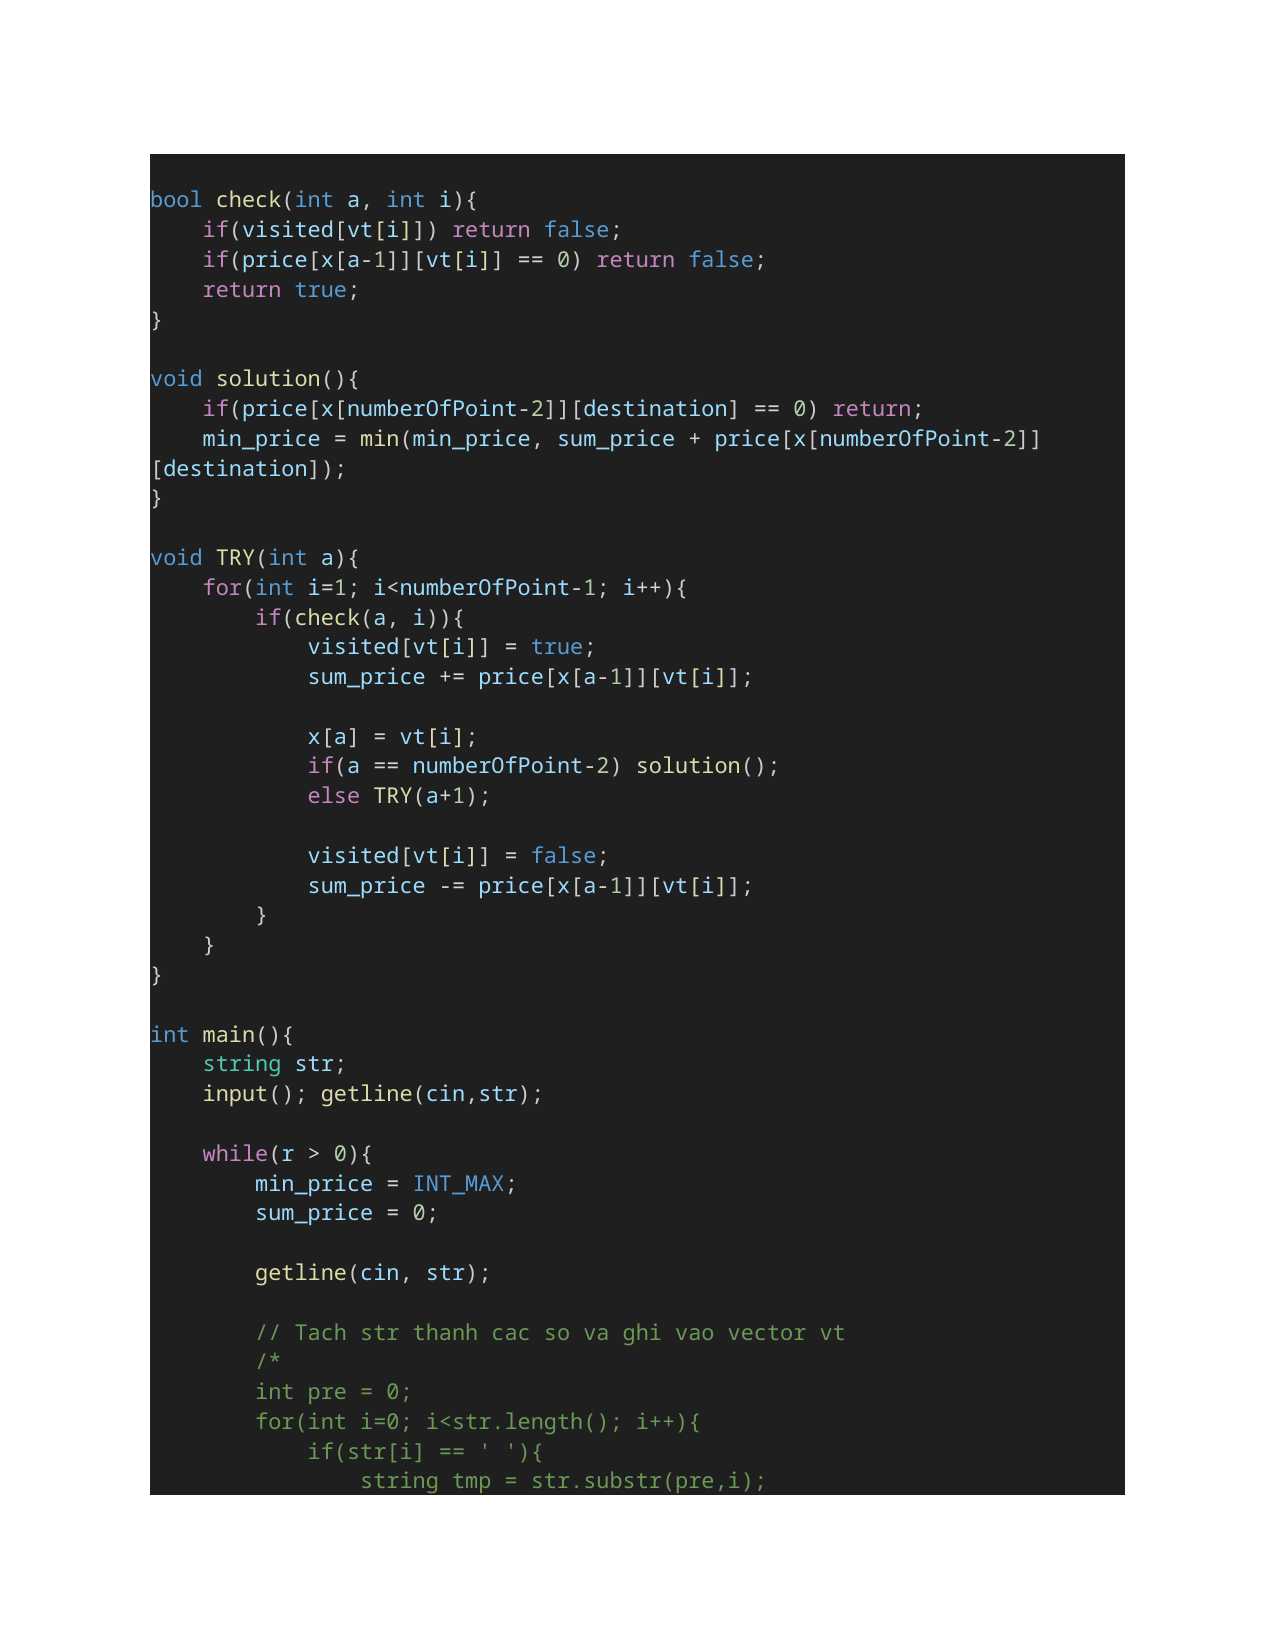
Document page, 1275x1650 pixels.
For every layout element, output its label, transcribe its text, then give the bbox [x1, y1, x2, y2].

text void solution(){ [150, 363, 1125, 393]
text input(); getline(cin,str); [150, 1078, 1125, 1108]
text bool check(int a, int i){ [150, 184, 1125, 214]
text x[a] = vt[i]; [150, 721, 1125, 750]
text sum_price += price[x[a-1]][vt[i]]; [150, 661, 1125, 691]
text if(price[x[numberOfPoint-2]][destination] == 0) return; [150, 393, 1125, 423]
text min_price = INT_MAX; [150, 1167, 1125, 1197]
text if(check(a, i)){ [150, 601, 1125, 631]
text sum_price = 0; [150, 1197, 1125, 1227]
text sum_price -= price[x[a-1]][vt[i]]; [150, 869, 1125, 899]
text } [150, 303, 1125, 333]
text int main(){ [150, 1018, 1125, 1048]
text min_price = min(min_price, sum_price + price[x[numberOfPoint-2]][destination]); [150, 423, 1125, 482]
text if(price[x[a-1]][vt[i]] == 0) return false; [150, 244, 1125, 274]
text } [150, 899, 1125, 929]
text for(int i=0; i<str.length(); i++){ [150, 1406, 1125, 1436]
text string tmp = str.substr(pre,i); [150, 1465, 1125, 1495]
text if(visited[vt[i]]) return false; [150, 214, 1125, 244]
text } [150, 482, 1125, 512]
text for(int i=1; i<numberOfPoint-1; i++){ [150, 572, 1125, 601]
text return true; [150, 274, 1125, 303]
text int pre = 0; [150, 1376, 1125, 1406]
text void TRY(int a){ [150, 542, 1125, 572]
text else TRY(a+1); [150, 780, 1125, 810]
text while(r > 0){ [150, 1138, 1125, 1167]
text visited[vt[i]] = false; [150, 840, 1125, 869]
text if(str[i] == ' '){ [150, 1436, 1125, 1465]
text getline(cin, str); [150, 1257, 1125, 1287]
text /* [150, 1346, 1125, 1376]
text } [150, 959, 1125, 989]
text string str; [150, 1048, 1125, 1078]
text if(a == numberOfPoint-2) solution(); [150, 750, 1125, 780]
text // Tach str thanh cac so va ghi vao vector vt [150, 1316, 1125, 1346]
text } [150, 929, 1125, 959]
text visited[vt[i]] = true; [150, 631, 1125, 661]
